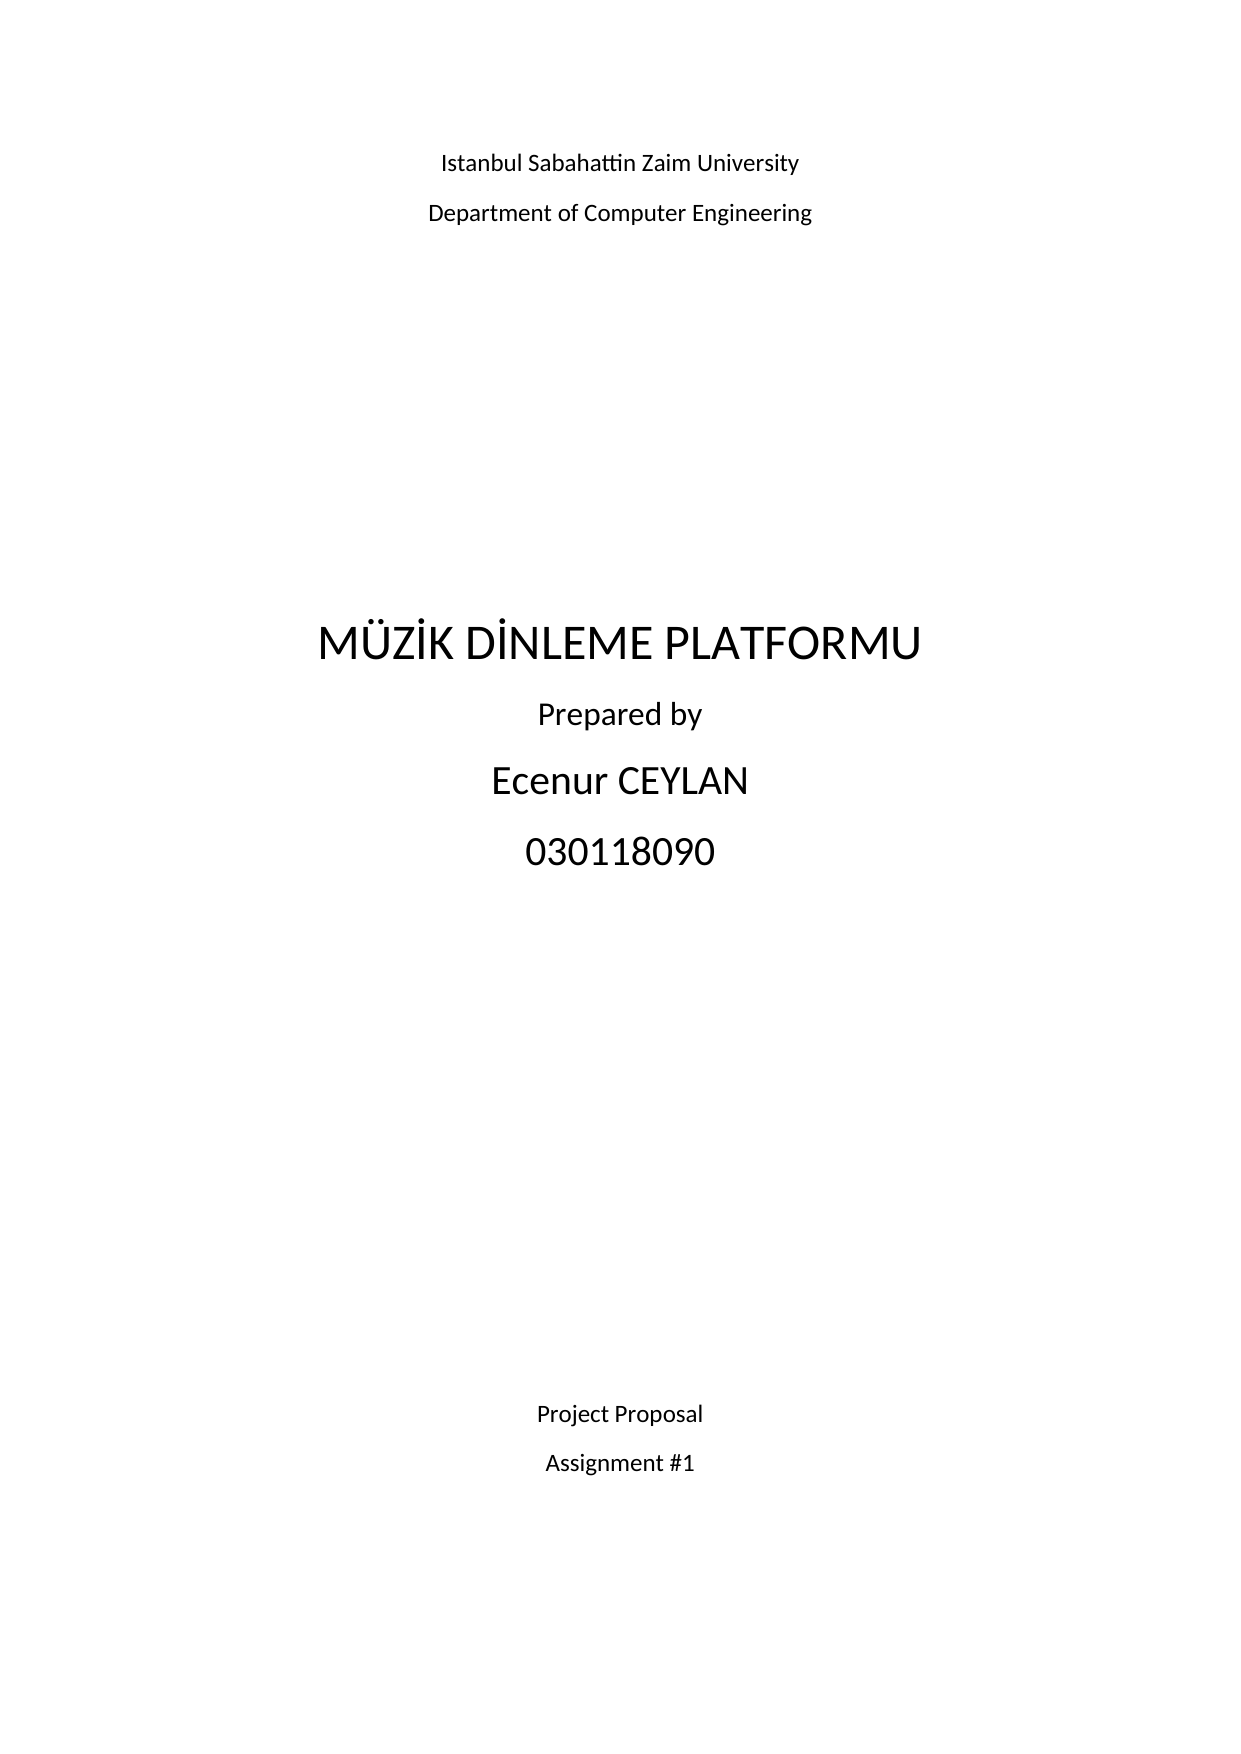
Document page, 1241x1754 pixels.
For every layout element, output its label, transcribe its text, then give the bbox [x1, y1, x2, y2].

text Assignment #1 [148, 1447, 1093, 1478]
text Prepared by [148, 693, 1093, 734]
text Istanbul Sabahattin Zaim University [148, 148, 1093, 178]
text 030118090 [148, 825, 1093, 876]
text MÜZİK DİNLEME PLATFORMU [148, 611, 1093, 672]
text Ecenur CEYLAN [148, 754, 1093, 804]
text Project Proposal [148, 1398, 1093, 1428]
text Department of Computer Engineering [148, 197, 1093, 228]
